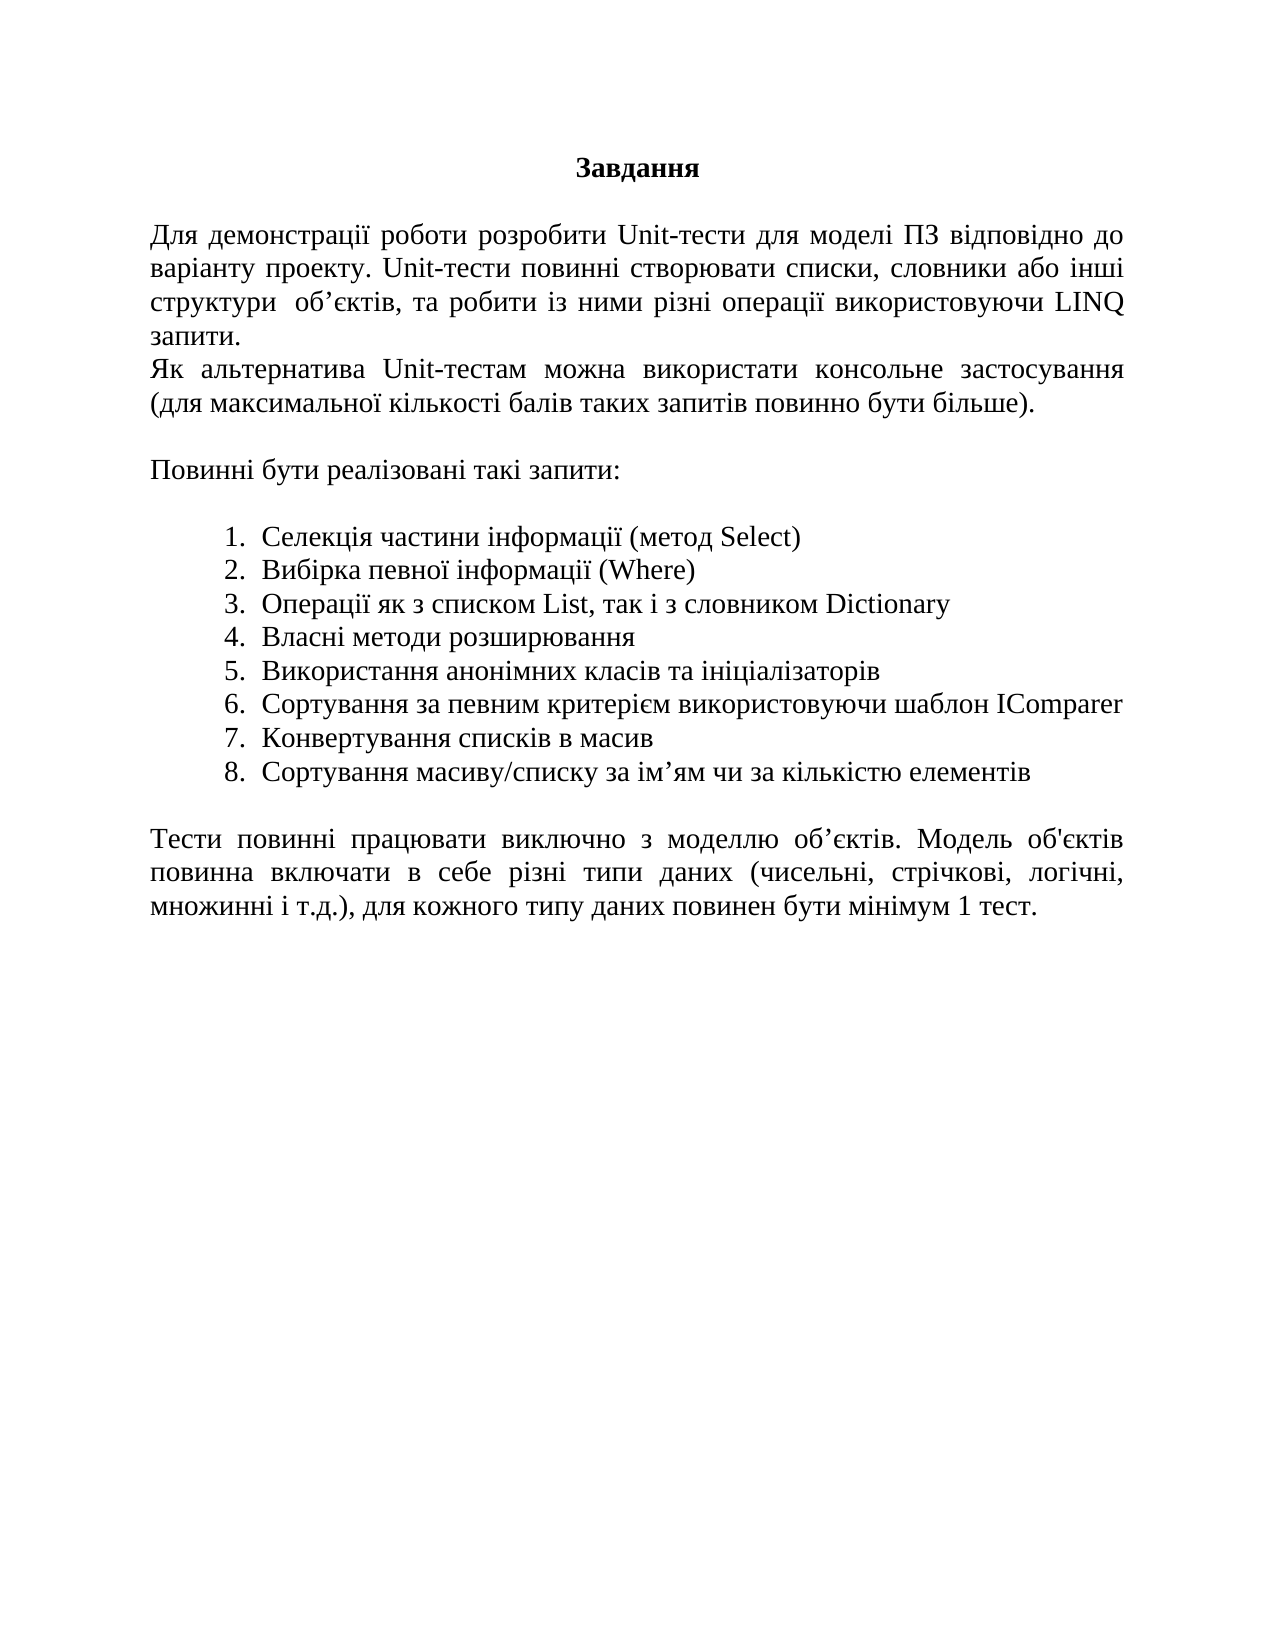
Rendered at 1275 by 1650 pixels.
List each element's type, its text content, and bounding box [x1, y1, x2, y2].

list Операції як з списком List, так і з словником Dictionary [224, 586, 1125, 619]
text Повинні бути реалізовані такі запити: [150, 452, 1125, 485]
text Завдання [150, 150, 1125, 183]
text Як альтернатива Unit-тестам можна використати консольне застосування (для максимальної кількості балів таких запитів повинно бути більше). [150, 351, 1125, 418]
text Для демонстрації роботи розробити Unit-тести для моделі ПЗ відповідно до варіанту проекту. Unit-тести повинні створювати списки, словники або інші структури об’єктів, та робити із ними різні операції використовуючи LINQ запити. [150, 217, 1125, 351]
list Конвертування списків в масив [224, 720, 1125, 754]
text Тести повинні працювати виключно з моделлю об’єктів. Модель об'єктів повинна включати в себе різні типи даних (чисельні, стрічкові, логічні, множинні і т.д.), для кожного типу даних повинен бути мінімум 1 тест. [150, 821, 1125, 921]
list Сортування за певним критерієм використовуючи шаблон IComparer [224, 687, 1125, 720]
list Власні методи розширювання [224, 619, 1125, 653]
list Селекція частини інформації (метод Select) [224, 519, 1125, 552]
list Вибірка певної інформації (Where) [224, 552, 1125, 586]
list Використання анонімних класів та ініціалізаторів [224, 653, 1125, 687]
list Сортування масиву/списку за ім’ям чи за кількістю елементів [224, 754, 1125, 787]
